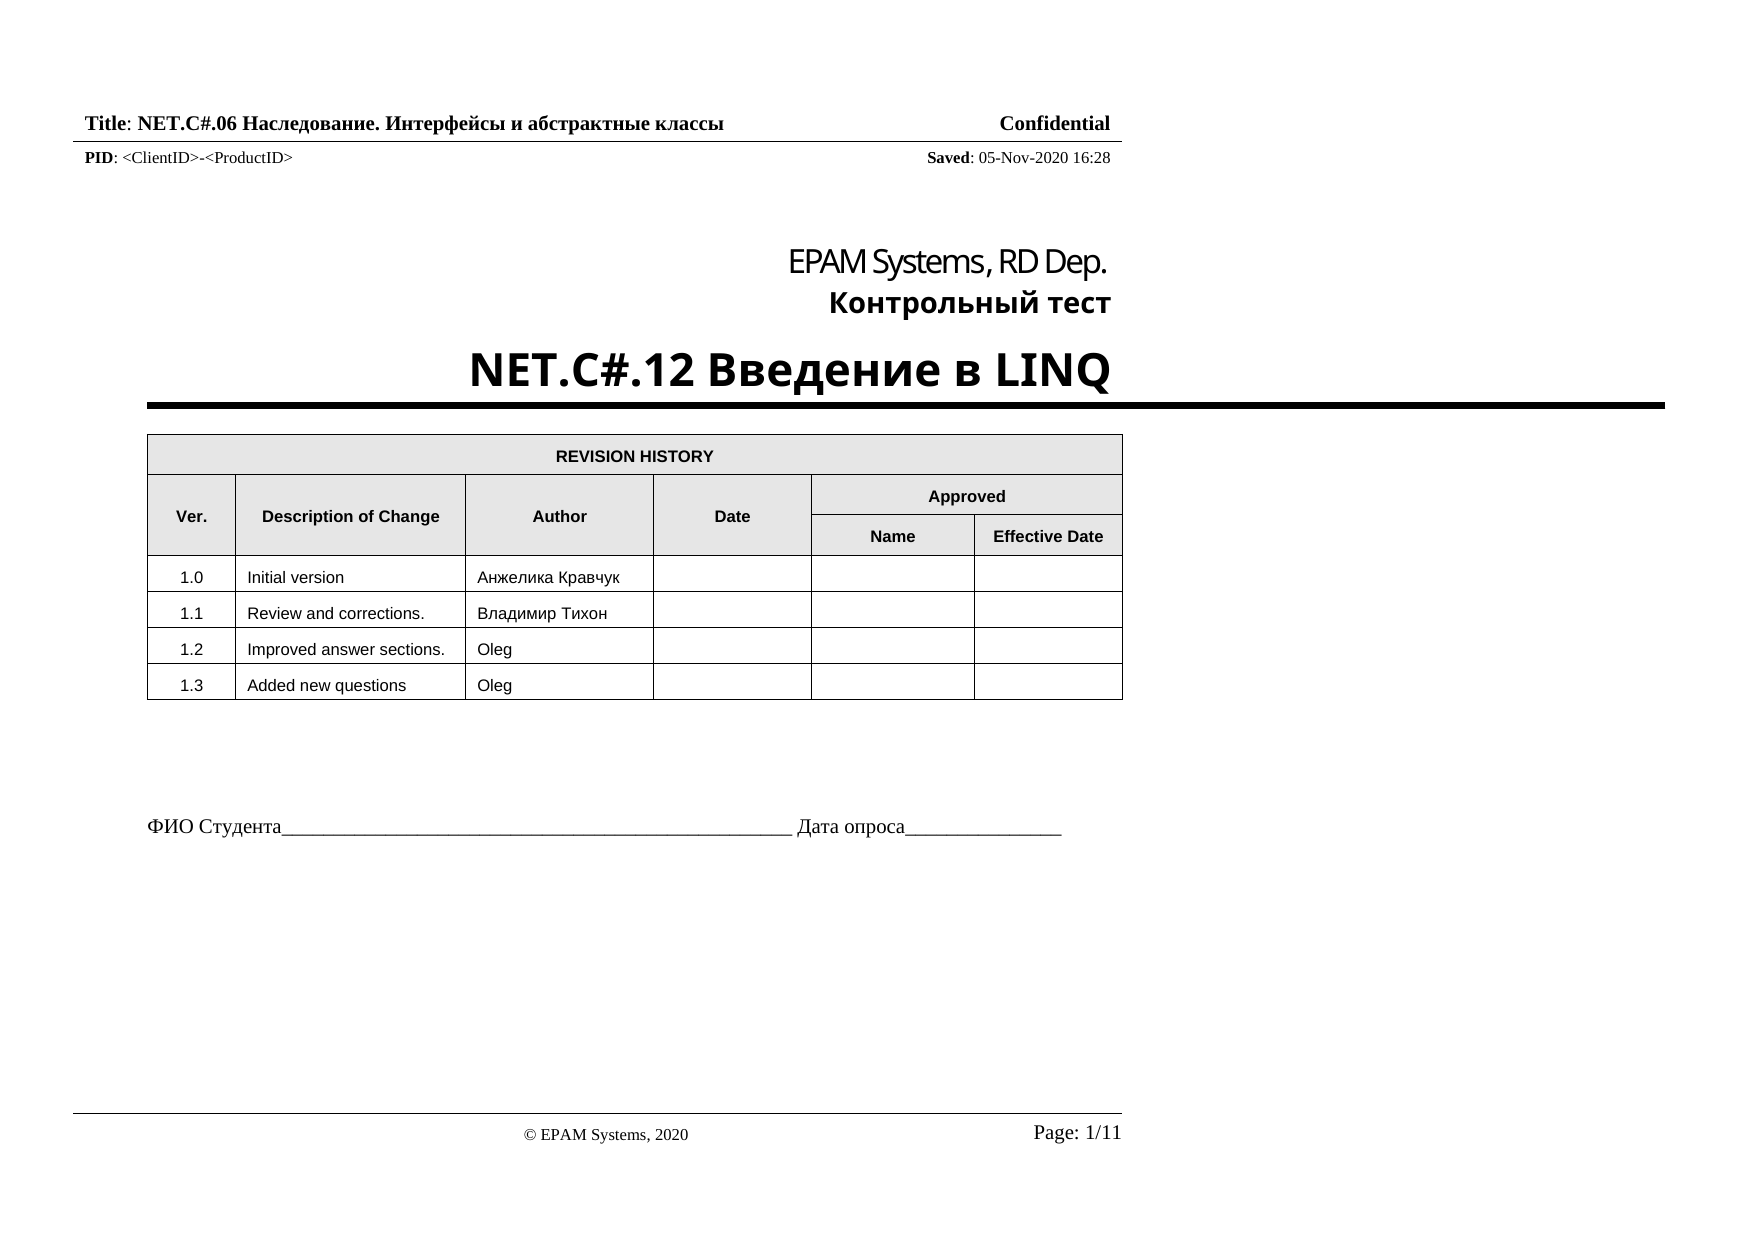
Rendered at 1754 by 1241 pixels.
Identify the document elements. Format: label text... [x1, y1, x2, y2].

table_cell [975, 592, 1122, 627]
table_cell Author [466, 475, 653, 555]
table_cell Added new questions [236, 664, 465, 699]
table_cell Name [812, 515, 974, 555]
table_cell Initial version [236, 556, 465, 591]
table_header REVISION HISTORY [148, 435, 1122, 474]
table_cell [812, 664, 974, 699]
table_cell Контрольный тест NET.C#.12 Введение в LINQ [136, 284, 1122, 396]
table_cell 1.1 [148, 592, 235, 627]
table_cell Анжелика Кравчук [466, 556, 653, 591]
table_cell 1.3 [148, 664, 235, 699]
text ФИО Студента_________________________________________________ Дата опроса_______________ [147, 813, 1665, 838]
table_cell [654, 664, 811, 699]
table_cell Description of Change [236, 475, 465, 555]
table_cell Oleg [466, 664, 653, 699]
table_cell Oleg [466, 628, 653, 663]
table_cell 1.2 [148, 628, 235, 663]
table_cell [654, 592, 811, 627]
table_cell Ver. [148, 475, 235, 555]
table_cell [975, 556, 1122, 591]
table_cell Date [654, 475, 811, 555]
table_cell [975, 628, 1122, 663]
table_cell Improved answer sections. [236, 628, 465, 663]
table_header EPAM Systems, RD Dep. [136, 238, 1122, 284]
table_cell [654, 628, 811, 663]
table_cell [812, 556, 974, 591]
table_cell Approved [812, 475, 1122, 514]
table_cell [812, 592, 974, 627]
table_cell [975, 664, 1122, 699]
table_cell 1.0 [148, 556, 235, 591]
table_cell Review and corrections. [236, 592, 465, 627]
table_cell [812, 628, 974, 663]
table_cell Effective Date [975, 515, 1122, 555]
table_cell Владимир Тихон [466, 592, 653, 627]
table_cell [654, 556, 811, 591]
